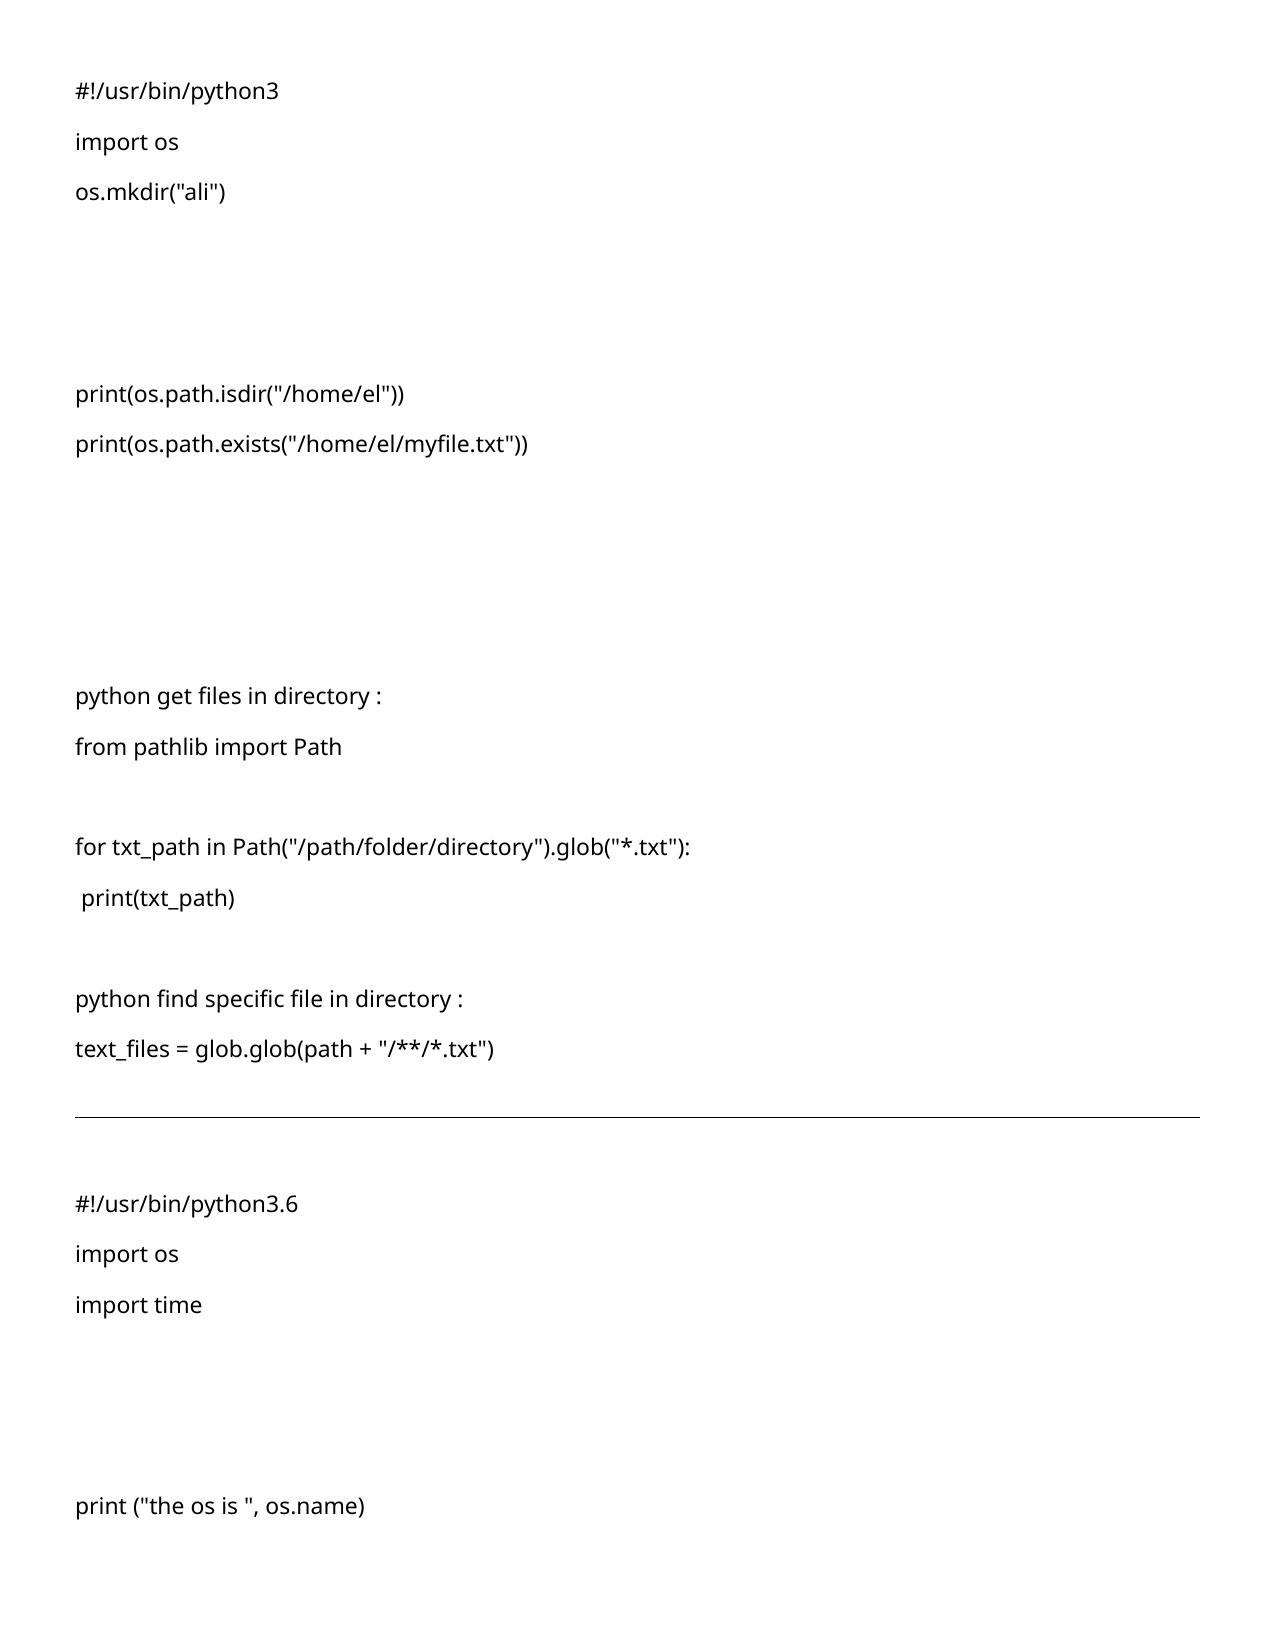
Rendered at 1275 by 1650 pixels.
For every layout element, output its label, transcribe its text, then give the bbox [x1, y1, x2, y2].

text #!/usr/bin/python3 [75, 75, 1200, 106]
text #!/usr/bin/python3.6 [75, 1188, 1200, 1219]
text os.mkdir("ali") [75, 176, 1200, 207]
text print ("the os is ", os.name) [75, 1490, 1200, 1522]
text print(os.path.exists("/home/el/myfile.txt")) [75, 428, 1200, 459]
text print(os.path.isdir("/home/el")) [75, 377, 1200, 409]
text import os [75, 1238, 1200, 1269]
text print(txt_path) [75, 882, 1200, 913]
text text_files = glob.glob(path + "/**/*.txt") [75, 1033, 1200, 1064]
text for txt_path in Path("/path/folder/directory").glob("*.txt"): [75, 831, 1200, 862]
text from pathlib import Path [75, 730, 1200, 762]
text python find specific file in directory : [75, 982, 1200, 1014]
text import os [75, 125, 1200, 157]
text import time [75, 1289, 1200, 1320]
text python get files in directory : [75, 680, 1200, 711]
